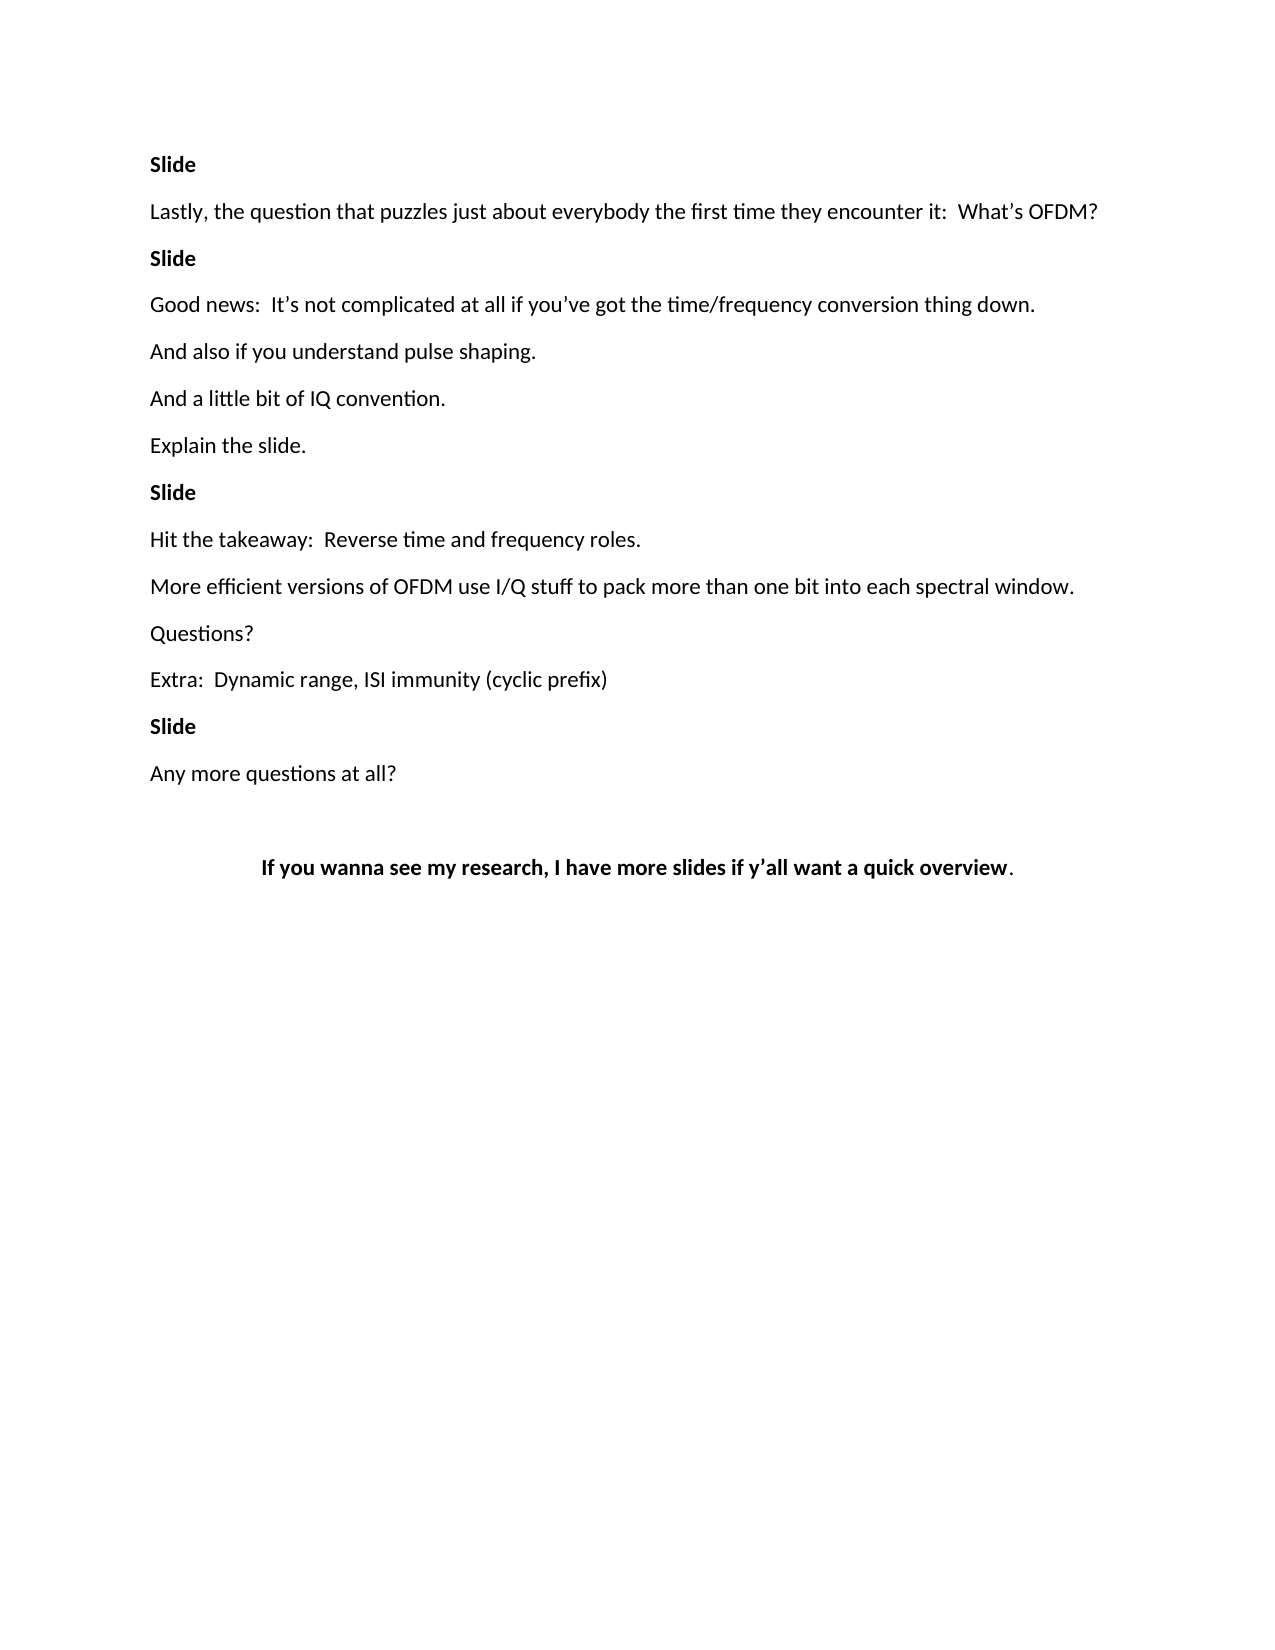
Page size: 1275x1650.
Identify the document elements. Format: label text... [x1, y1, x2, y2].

text Lastly, the question that puzzles just about everybody the first time they encounter it: What’s OFDM? [150, 197, 1125, 225]
text Slide [150, 712, 1125, 741]
text Explain the slide. [150, 431, 1125, 459]
text Hit the takeaway: Reverse time and frequency roles. [150, 525, 1125, 553]
text Any more questions at all? [150, 759, 1125, 787]
text Extra: Dynamic range, ISI immunity (cyclic prefix) [150, 666, 1125, 694]
text Questions? [150, 619, 1125, 647]
text If you wanna see my research, I have more slides if y’all want a quick overview. [150, 853, 1125, 881]
text And a little bit of IQ convention. [150, 384, 1125, 412]
text Slide [150, 478, 1125, 506]
text Slide [150, 244, 1125, 272]
text Good news: It’s not complicated at all if you’ve got the time/frequency conversion thing down. [150, 291, 1125, 319]
text More efficient versions of OFDM use I/Q stuff to pack more than one bit into each spectral window. [150, 572, 1125, 600]
text Slide [150, 150, 1125, 178]
text And also if you understand pulse shaping. [150, 337, 1125, 366]
